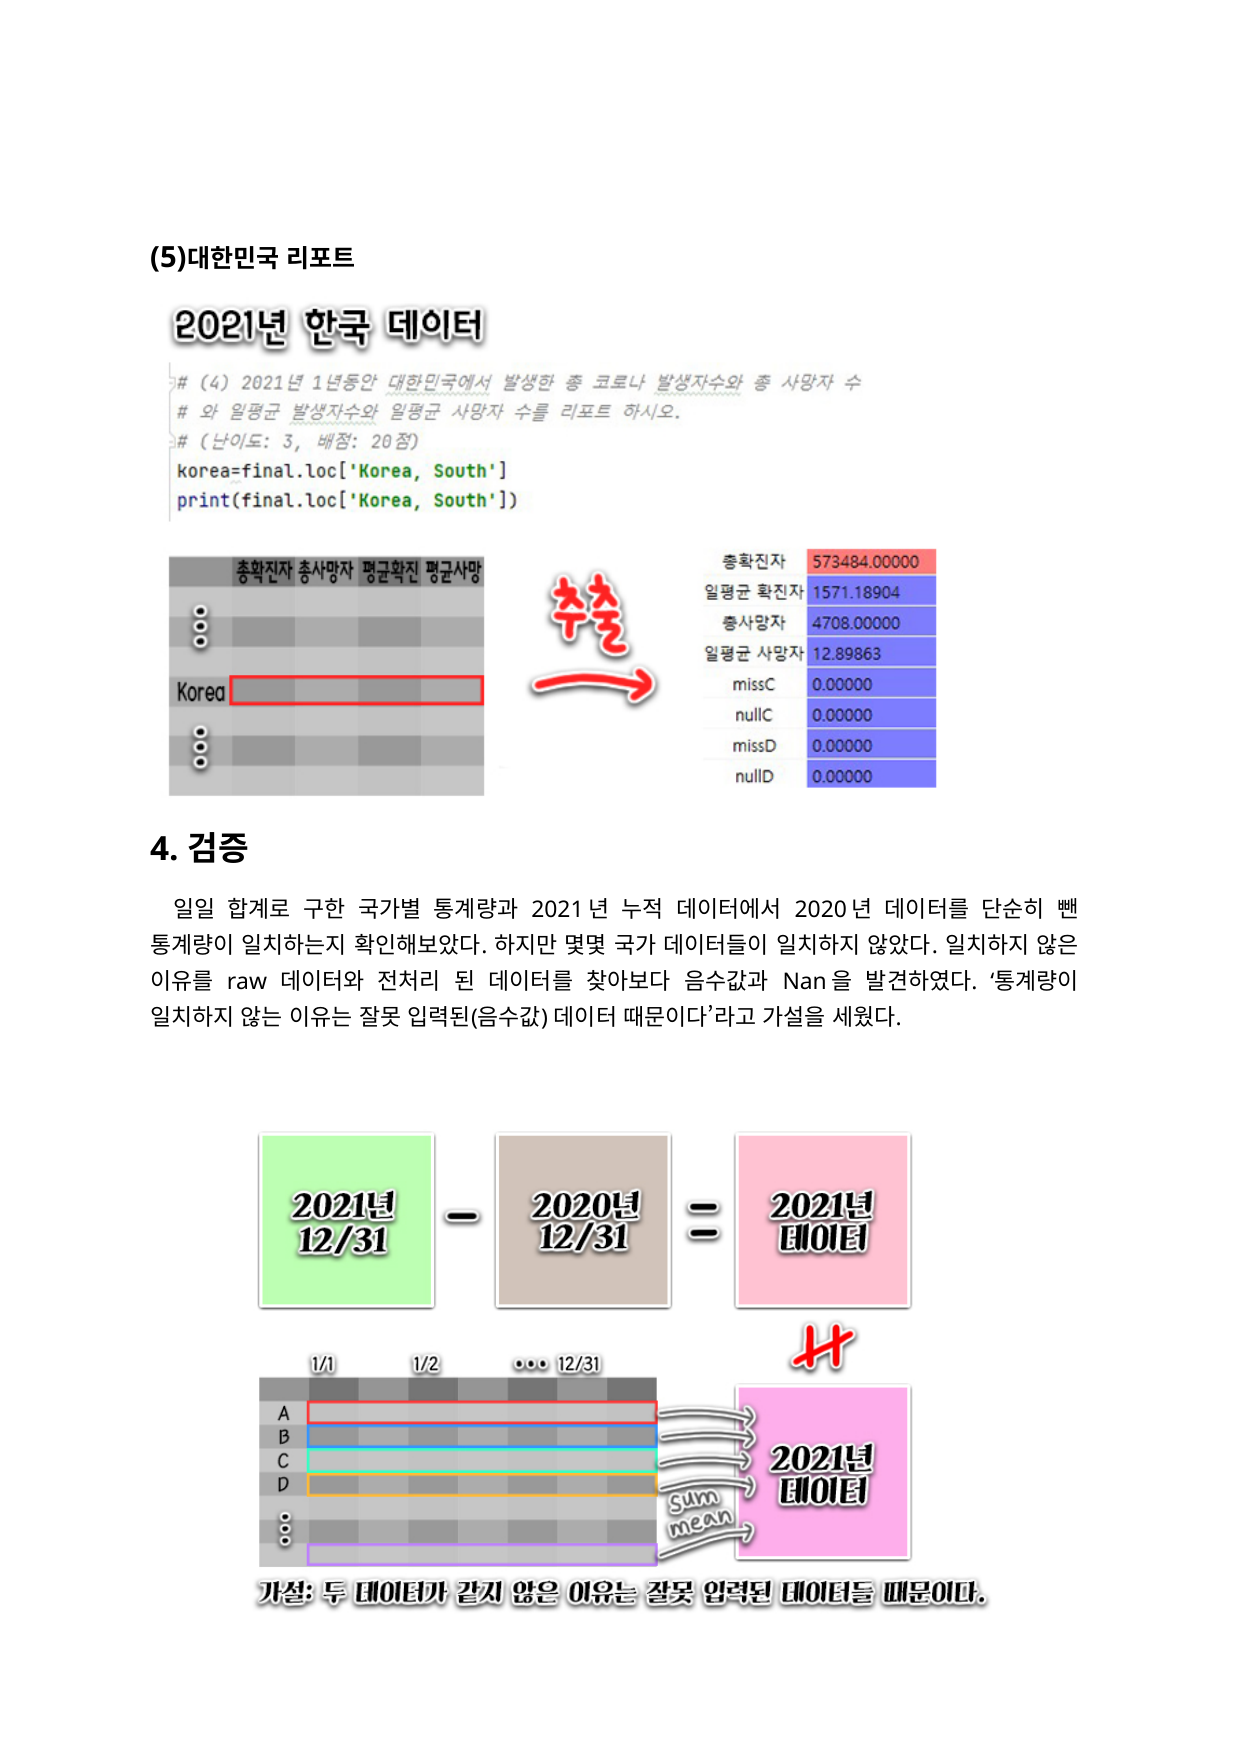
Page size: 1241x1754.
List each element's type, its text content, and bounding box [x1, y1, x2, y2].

picture [150, 296, 987, 803]
picture [242, 1112, 998, 1620]
list 대한민국 리포트 [150, 237, 1079, 276]
text 4. 검증 [150, 822, 1079, 870]
text 일일 합계로 구한 국가별 통계량과 2021년 누적 데이터에서 2020년 데이터를 단순히 뺀 통계량이 일치하는지 확인해보았다. 하지만 몇몇 국가 데이터들이 일치하지 않았다. 일치하지 않은 이유를 raw 데이터와 전처리 된 데이터를 찾아보다 음수값과 Nan을 발견하였다. ‘통계량이 일치하지 않는 이유는 잘못 입력된(음수값) 데이터 때문이다’라고 가설을 세웠다. [150, 891, 1079, 1032]
